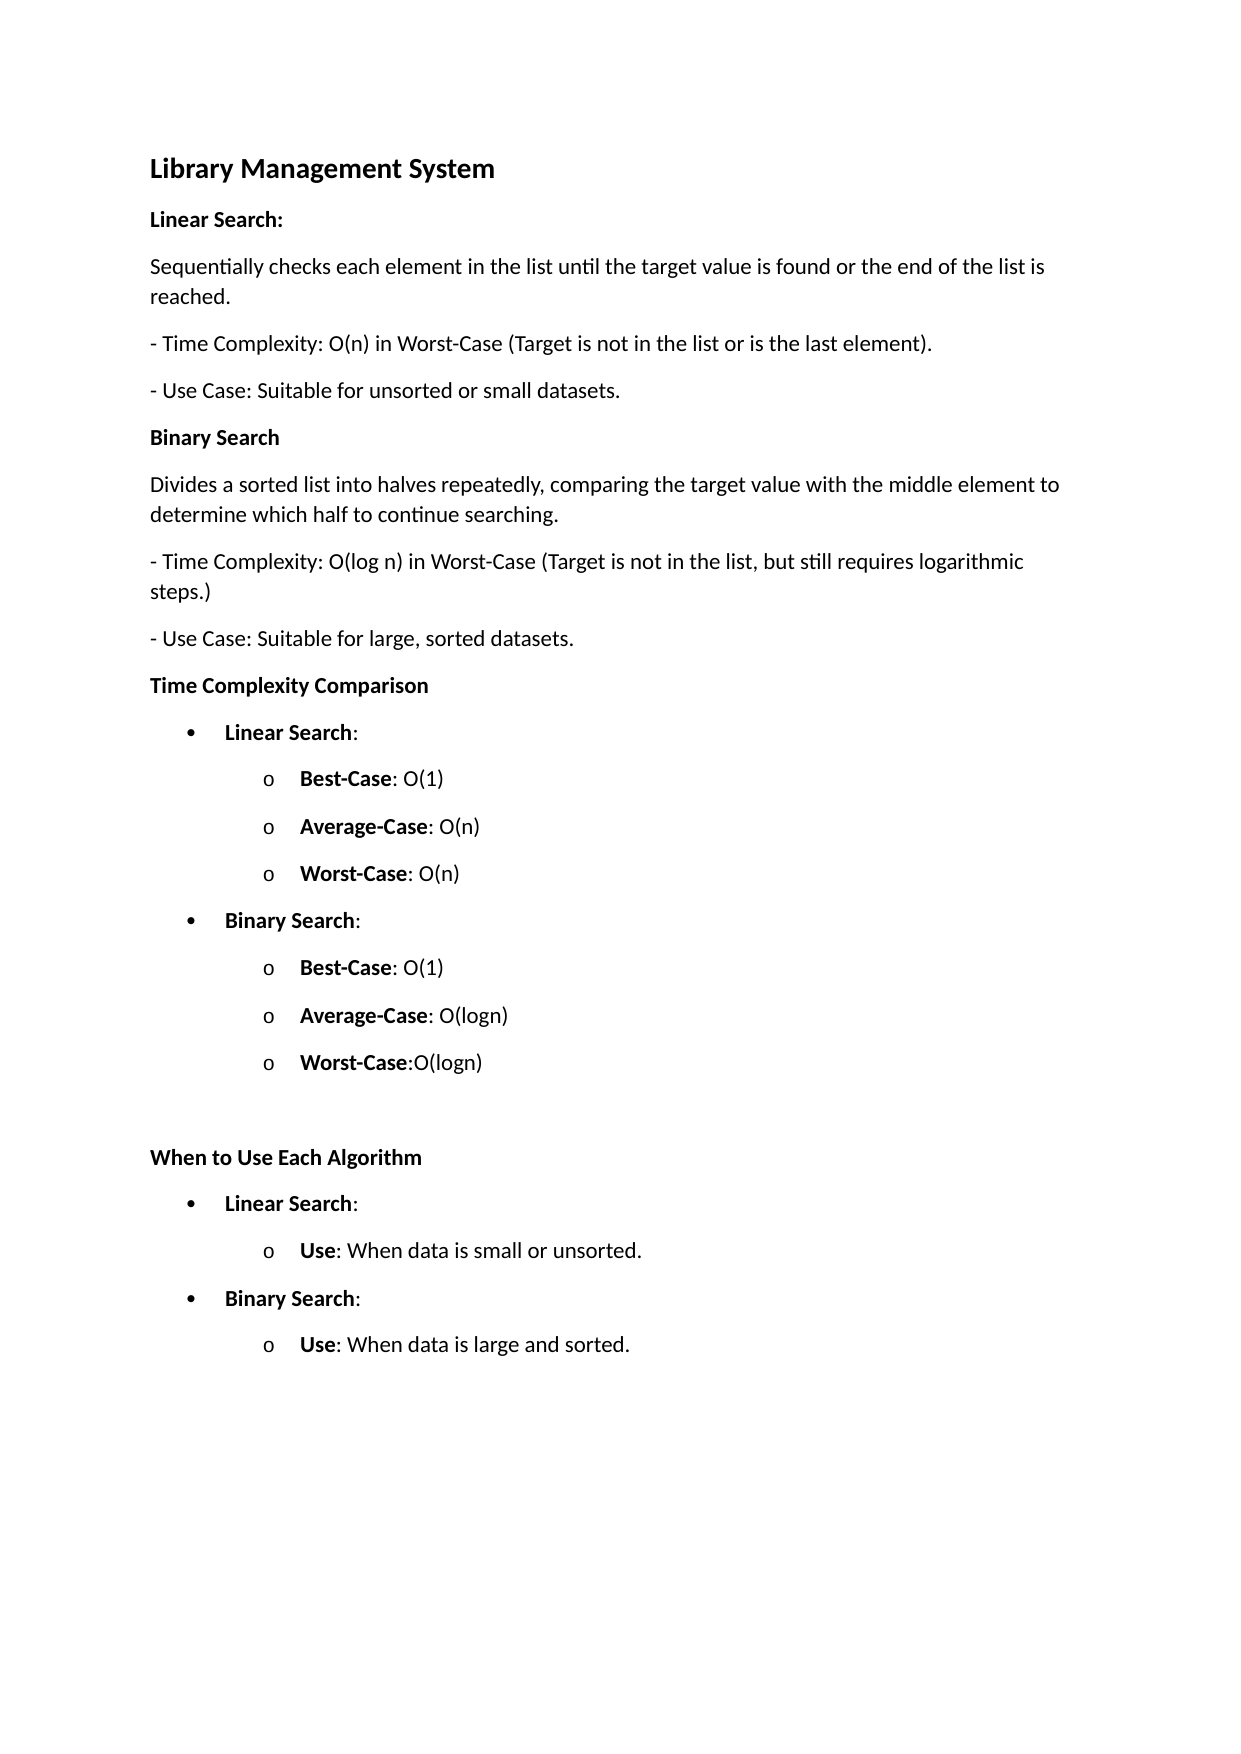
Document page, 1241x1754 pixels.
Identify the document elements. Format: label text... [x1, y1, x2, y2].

text - Use Case: Suitable for unsorted or small datasets. [150, 376, 1090, 404]
list Binary Search: [187, 907, 1090, 935]
list Linear Search: [187, 718, 1090, 746]
text Sequentially checks each element in the list until the target value is found or the end of the list is reached. [150, 252, 1090, 310]
text When to Use Each Algorithm [150, 1143, 1090, 1171]
text Library Management System [150, 150, 1090, 186]
text - Time Complexity: O(log n) in Worst-Case (Target is not in the list, but still requires logarithmic steps.) [150, 547, 1090, 605]
text Linear Search: [150, 205, 1090, 233]
list Worst-Case:O(logn) [262, 1048, 1090, 1077]
list Binary Search: [187, 1284, 1090, 1312]
text - Use Case: Suitable for large, sorted datasets. [150, 624, 1090, 652]
text - Time Complexity: O(n) in Worst-Case (Target is not in the list or is the last element). [150, 329, 1090, 357]
text Time Complexity Comparison [150, 671, 1090, 699]
text Divides a sorted list into halves repeatedly, comparing the target value with the middle element to determine which half to continue searching. [150, 470, 1090, 528]
list Use: When data is small or unsorted. [262, 1236, 1090, 1265]
text Binary Search [150, 423, 1090, 451]
list Use: When data is large and sorted. [262, 1331, 1090, 1359]
list Average-Case: O(logn) [262, 1001, 1090, 1029]
list Best-Case: O(1) [262, 764, 1090, 793]
list Average-Case: O(n) [262, 812, 1090, 840]
list Linear Search: [187, 1189, 1090, 1217]
list Best-Case: O(1) [262, 953, 1090, 982]
list Worst-Case: O(n) [262, 859, 1090, 888]
